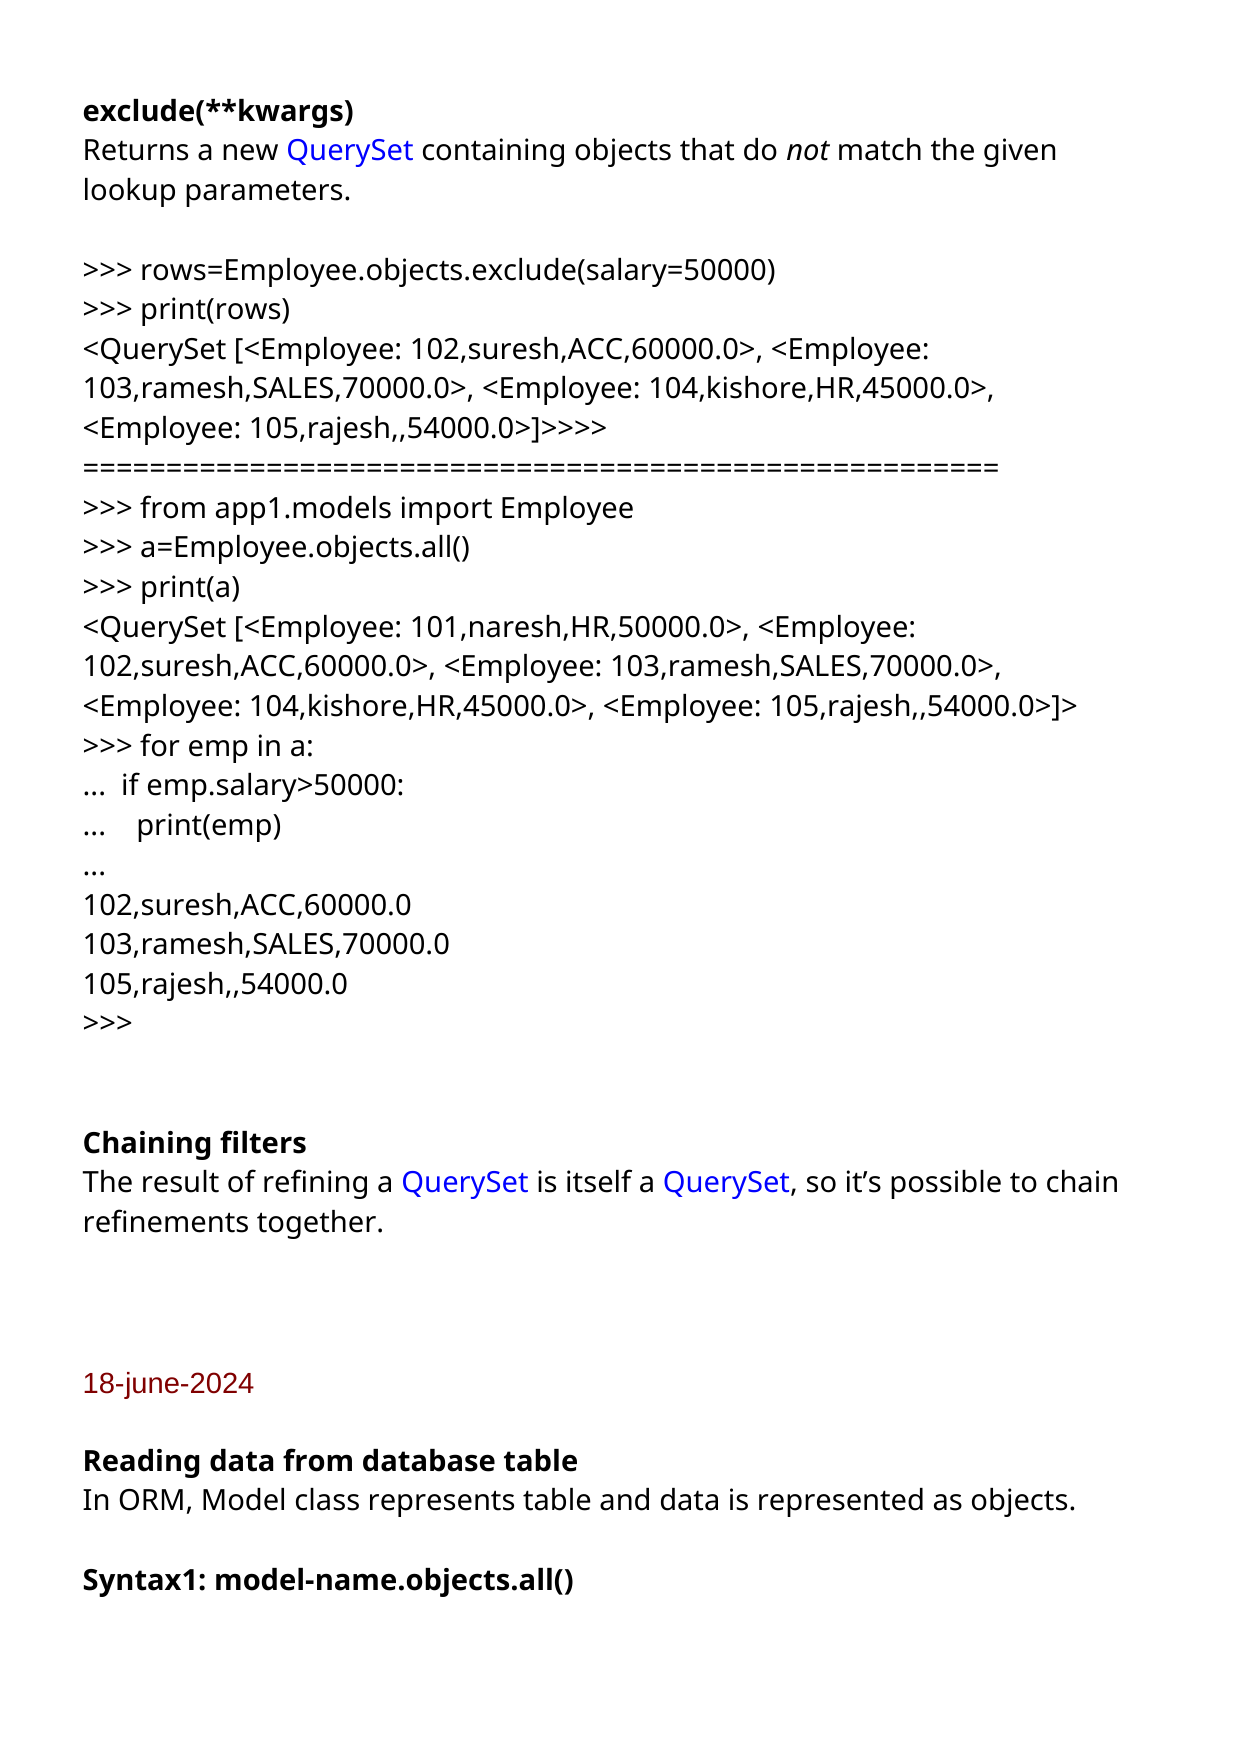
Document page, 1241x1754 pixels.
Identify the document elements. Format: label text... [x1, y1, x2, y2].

text >>> print(rows) [82, 288, 1158, 328]
text ... if emp.salary>50000: [82, 765, 1158, 804]
text >>> print(a) [82, 566, 1158, 606]
text <QuerySet [<Employee: 101,naresh,HR,50000.0>, <Employee: 102,suresh,ACC,60000.0>, <Employee: 103,ramesh,SALES,70000.0>, <Employee: 104,kishore,HR,45000.0>, <Employee: 105,rajesh,,54000.0>]> [82, 606, 1158, 725]
text >>> for emp in a: [82, 725, 1158, 765]
text Returns a new QuerySet containing objects that do not match the given lookup parameters. [82, 130, 1158, 209]
text The result of refining a QuerySet is itself a QuerySet, so it’s possible to chain refinements together. [82, 1162, 1158, 1241]
text ======================================================= [82, 447, 1158, 487]
text >>> a=Employee.objects.all() [82, 527, 1158, 566]
text In ORM, Model class represents table and data is represented as objects. [82, 1479, 1158, 1519]
text ... [82, 844, 1158, 884]
text Syntax1: model-name.objects.all() [82, 1559, 1158, 1598]
list june-2024 [82, 1360, 1158, 1400]
text ... print(emp) [82, 804, 1158, 844]
text Chaining filters [82, 1122, 1158, 1162]
text 105,rajesh,,54000.0 [82, 963, 1158, 1003]
text exclude(**kwargs) [82, 90, 1158, 130]
text >>> [82, 1003, 1158, 1042]
text Reading data from database table [82, 1440, 1158, 1479]
text <QuerySet [<Employee: 102,suresh,ACC,60000.0>, <Employee: 103,ramesh,SALES,70000.0>, <Employee: 104,kishore,HR,45000.0>, <Employee: 105,rajesh,,54000.0>]>>>> [82, 328, 1158, 447]
text 103,ramesh,SALES,70000.0 [82, 923, 1158, 963]
text 102,suresh,ACC,60000.0 [82, 884, 1158, 923]
text >>> rows=Employee.objects.exclude(salary=50000) [82, 249, 1158, 288]
text >>> from app1.models import Employee [82, 487, 1158, 527]
